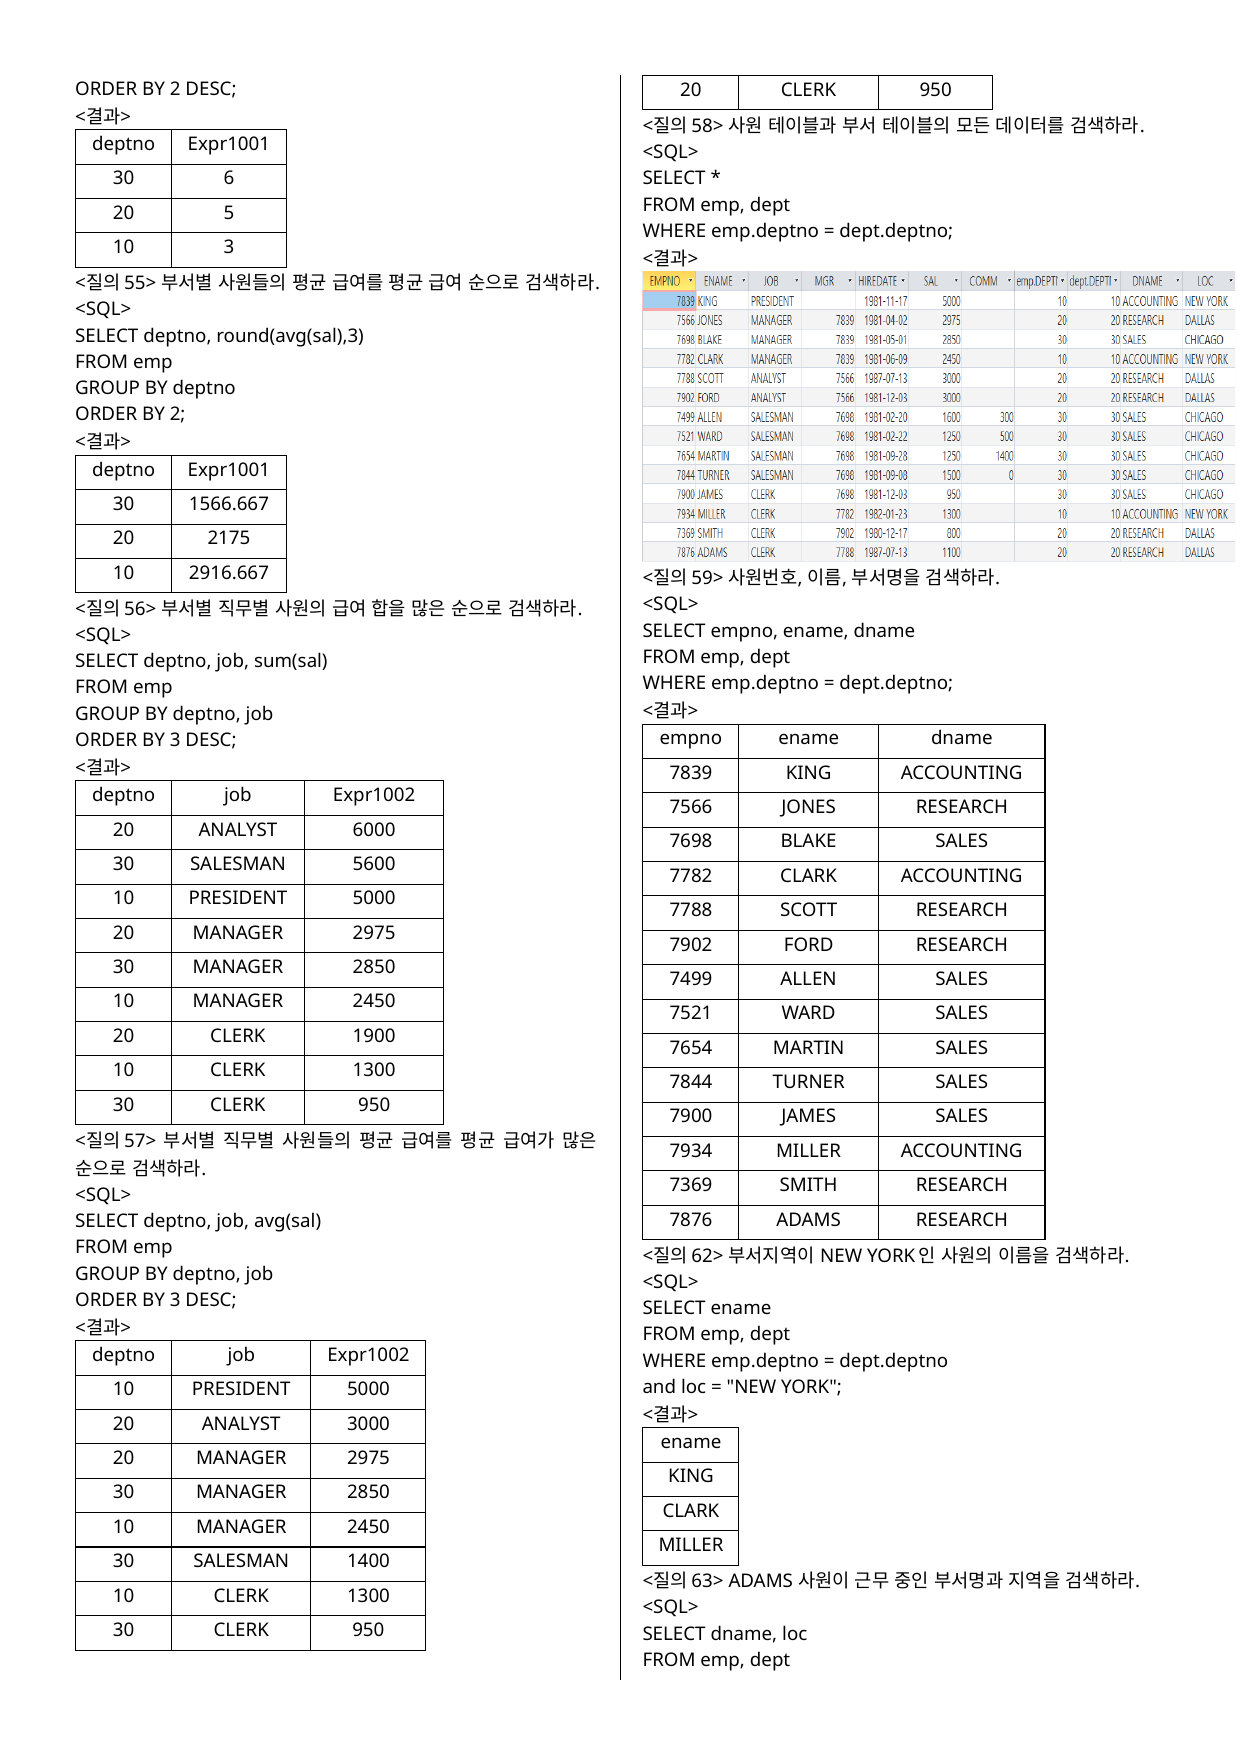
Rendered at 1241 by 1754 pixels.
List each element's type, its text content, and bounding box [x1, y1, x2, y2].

text SELECT deptno, job, sum(sal) [75, 647, 598, 673]
table_cell 20 [76, 919, 171, 952]
text SELECT empno, ename, dname [642, 617, 1165, 642]
table_cell 30 [76, 953, 171, 987]
table_cell 7839 [643, 759, 738, 792]
table_cell 20 [76, 525, 171, 558]
table_cell 2175 [172, 525, 286, 558]
table_cell 6000 [305, 816, 443, 849]
table_cell JAMES [739, 1103, 878, 1136]
text <SQL> [642, 138, 1165, 164]
table_header deptno [76, 781, 171, 815]
table_cell 7654 [643, 1034, 738, 1067]
text SELECT * [642, 164, 1165, 190]
table_cell 20 [76, 199, 171, 232]
text <질의56> 부서별 직무별 사원의 급여 합을 많은 순으로 검색하라. [75, 593, 598, 621]
table_cell CLARK [643, 1497, 738, 1530]
table_cell 7876 [643, 1206, 738, 1239]
text GROUP BY deptno, job [75, 700, 598, 726]
text WHERE emp.deptno = dept.deptno [642, 1347, 1165, 1372]
table_cell RESEARCH [879, 896, 1044, 930]
table_cell CLERK [739, 76, 878, 109]
table_cell 20 [76, 1022, 171, 1055]
picture [642, 271, 1236, 562]
table_header ename [739, 725, 878, 758]
table_cell 30 [76, 490, 171, 523]
text <SQL> [75, 621, 598, 647]
table_cell 2975 [305, 919, 443, 952]
table_cell 20 [76, 1410, 171, 1443]
table_cell 1400 [311, 1548, 425, 1581]
table_cell FORD [739, 931, 878, 964]
table_cell 30 [76, 165, 171, 198]
table_cell BLAKE [739, 828, 878, 861]
table_cell CLERK [172, 1091, 304, 1124]
table_cell SALES [879, 1034, 1044, 1067]
table_cell 10 [76, 988, 171, 1021]
table_cell 10 [76, 1582, 171, 1615]
table_cell WARD [739, 1000, 878, 1033]
text FROM emp [75, 674, 598, 699]
text <결과> [75, 427, 598, 454]
text <SQL> [642, 1594, 1165, 1619]
text FROM emp, dept [642, 1321, 1165, 1346]
table_cell 6 [172, 165, 286, 198]
table_cell RESEARCH [879, 931, 1044, 964]
table_cell 7788 [643, 896, 738, 930]
table_header deptno [76, 1341, 171, 1374]
text FROM emp [75, 348, 598, 374]
table_cell ACCOUNTING [879, 759, 1044, 792]
text <질의57> 부서별 직무별 사원들의 평균 급여를 평균 급여가 많은 순으로 검색하라. [75, 1125, 598, 1180]
table_cell SALES [879, 965, 1044, 998]
table_cell RESEARCH [879, 1206, 1044, 1239]
table_cell 2850 [311, 1479, 425, 1512]
text ORDER BY 2; [75, 401, 598, 426]
table_cell MANAGER [172, 1444, 310, 1478]
text SELECT deptno, job, avg(sal) [75, 1207, 598, 1233]
table_cell PRESIDENT [172, 1376, 310, 1409]
table_cell MANAGER [172, 919, 304, 952]
table_cell MILLER [739, 1137, 878, 1170]
text <결과> [75, 752, 598, 780]
table_header job [172, 1341, 310, 1374]
text <질의55> 부서별 사원들의 평균 급여를 평균 급여 순으로 검색하라. [75, 268, 598, 295]
table_cell PRESIDENT [172, 885, 304, 918]
table_cell 1300 [305, 1056, 443, 1090]
table_cell MANAGER [172, 1513, 310, 1546]
text <결과> [642, 243, 1165, 271]
table_cell SALESMAN [172, 1548, 310, 1581]
table_cell 5000 [305, 885, 443, 918]
table_header ename [643, 1428, 738, 1462]
text <질의59> 사원번호, 이름, 부서명을 검색하라. [642, 563, 1165, 590]
text <결과> [642, 696, 1165, 723]
text WHERE emp.deptno = dept.deptno; [642, 669, 1165, 695]
table_cell 1900 [305, 1022, 443, 1055]
table_cell 10 [76, 233, 171, 267]
table_cell ANALYST [172, 816, 304, 849]
table_cell 3 [172, 233, 286, 267]
table_cell SALES [879, 828, 1044, 861]
text FROM emp, dept [642, 1646, 1165, 1672]
table_cell SALES [879, 1068, 1044, 1102]
table_cell SALES [879, 1000, 1044, 1033]
text <SQL> [75, 1181, 598, 1207]
table_cell TURNER [739, 1068, 878, 1102]
table_cell MANAGER [172, 953, 304, 987]
text <결과> [75, 1312, 598, 1339]
table_cell ADAMS [739, 1206, 878, 1239]
table_cell 7934 [643, 1137, 738, 1170]
table_cell 7900 [643, 1103, 738, 1136]
text <결과> [75, 101, 598, 128]
table_cell 10 [76, 559, 171, 592]
table_cell SCOTT [739, 896, 878, 930]
text FROM emp, dept [642, 643, 1165, 669]
table_header dname [879, 725, 1044, 758]
table_cell KING [643, 1463, 738, 1496]
table_cell 10 [76, 1376, 171, 1409]
table_cell RESEARCH [879, 1171, 1044, 1205]
text SELECT ename [642, 1294, 1165, 1320]
table_cell 7521 [643, 1000, 738, 1033]
table_cell RESEARCH [879, 793, 1044, 827]
table_cell 7566 [643, 793, 738, 827]
table_header deptno [76, 456, 171, 489]
table_cell MILLER [643, 1531, 738, 1565]
text <SQL> [642, 591, 1165, 616]
table_header Expr1002 [311, 1341, 425, 1374]
table_cell 10 [76, 1513, 171, 1546]
text FROM emp [75, 1233, 598, 1259]
table_cell 7369 [643, 1171, 738, 1205]
table_cell CLERK [172, 1582, 310, 1615]
table_cell CLERK [172, 1616, 310, 1649]
table_cell 2850 [305, 953, 443, 987]
table_cell 950 [305, 1091, 443, 1124]
text <질의58> 사원 테이블과 부서 테이블의 모든 데이터를 검색하라. [642, 110, 1165, 138]
table_cell 20 [76, 1444, 171, 1478]
table_cell 1300 [311, 1582, 425, 1615]
table_cell 7844 [643, 1068, 738, 1102]
table_cell 10 [76, 885, 171, 918]
text GROUP BY deptno, job [75, 1260, 598, 1285]
table_cell 30 [76, 1091, 171, 1124]
table_header deptno [76, 130, 171, 163]
text WHERE emp.deptno = dept.deptno; [642, 217, 1165, 243]
table_cell 7782 [643, 862, 738, 895]
text FROM emp, dept [642, 191, 1165, 216]
table_cell 1566.667 [172, 490, 286, 523]
text GROUP BY deptno [75, 374, 598, 400]
table_cell CLERK [172, 1022, 304, 1055]
table_header empno [643, 725, 738, 758]
table_cell 5 [172, 199, 286, 232]
table_cell KING [739, 759, 878, 792]
text <질의63> ADAMS 사원이 근무 중인 부서명과 지역을 검색하라. [642, 1566, 1165, 1593]
text ORDER BY 3 DESC; [75, 726, 598, 752]
table_cell 2450 [305, 988, 443, 1021]
table_cell 2450 [311, 1513, 425, 1546]
text <결과> [642, 1399, 1165, 1427]
table_cell 10 [76, 1056, 171, 1090]
table_cell 30 [76, 1616, 171, 1649]
table_header Expr1002 [305, 781, 443, 815]
table_cell 30 [76, 1548, 171, 1581]
table_cell SMITH [739, 1171, 878, 1205]
table_cell 5600 [305, 850, 443, 883]
table_cell 30 [76, 850, 171, 883]
text and loc = "NEW YORK"; [642, 1373, 1165, 1399]
table_cell 20 [643, 76, 738, 109]
table_cell ANALYST [172, 1410, 310, 1443]
text ORDER BY 2 DESC; [75, 75, 598, 101]
table_cell 7902 [643, 931, 738, 964]
table_cell MANAGER [172, 988, 304, 1021]
text <SQL> [642, 1268, 1165, 1294]
table_cell ALLEN [739, 965, 878, 998]
text SELECT dname, loc [642, 1620, 1165, 1646]
table_header Expr1001 [172, 456, 286, 489]
table_cell 7698 [643, 828, 738, 861]
table_cell 30 [76, 1479, 171, 1512]
table_cell 20 [76, 816, 171, 849]
table_cell ACCOUNTING [879, 1137, 1044, 1170]
text ORDER BY 3 DESC; [75, 1286, 598, 1312]
table_cell 3000 [311, 1410, 425, 1443]
table_cell MANAGER [172, 1479, 310, 1512]
table_cell CLARK [739, 862, 878, 895]
table_cell 2975 [311, 1444, 425, 1478]
table_cell JONES [739, 793, 878, 827]
text <SQL> [75, 296, 598, 321]
table_cell 950 [879, 76, 992, 109]
table_cell SALESMAN [172, 850, 304, 883]
table_cell 2916.667 [172, 559, 286, 592]
table_cell 5000 [311, 1376, 425, 1409]
table_cell MARTIN [739, 1034, 878, 1067]
table_cell SALES [879, 1103, 1044, 1136]
text <질의62> 부서지역이 NEW YORK인 사원의 이름을 검색하라. [642, 1240, 1165, 1267]
table_cell 950 [311, 1616, 425, 1649]
table_cell 7499 [643, 965, 738, 998]
table_header job [172, 781, 304, 815]
table_cell ACCOUNTING [879, 862, 1044, 895]
text SELECT deptno, round(avg(sal),3) [75, 322, 598, 347]
table_cell CLERK [172, 1056, 304, 1090]
table_header Expr1001 [172, 130, 286, 163]
